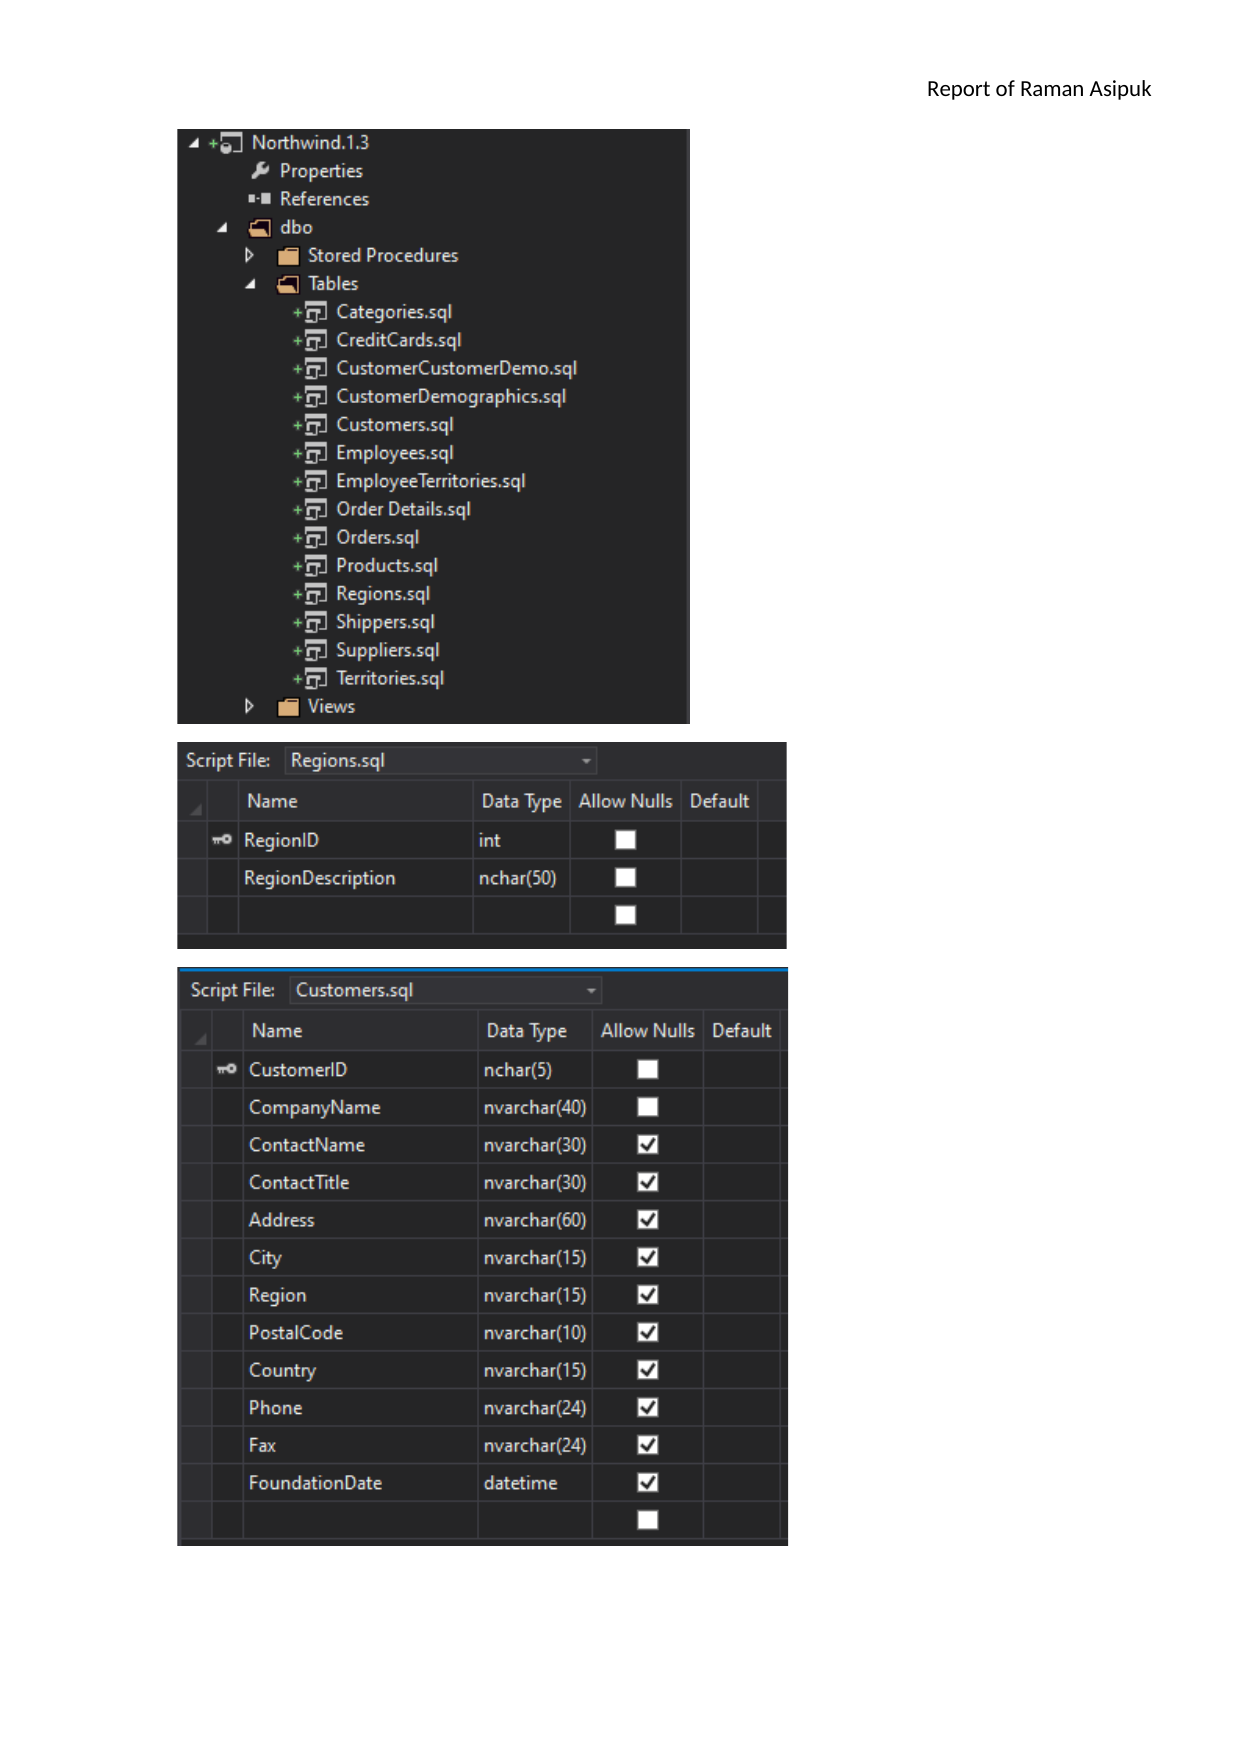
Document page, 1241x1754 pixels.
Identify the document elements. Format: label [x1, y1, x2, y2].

picture [177, 742, 787, 949]
picture [177, 967, 789, 1546]
picture [177, 129, 690, 724]
